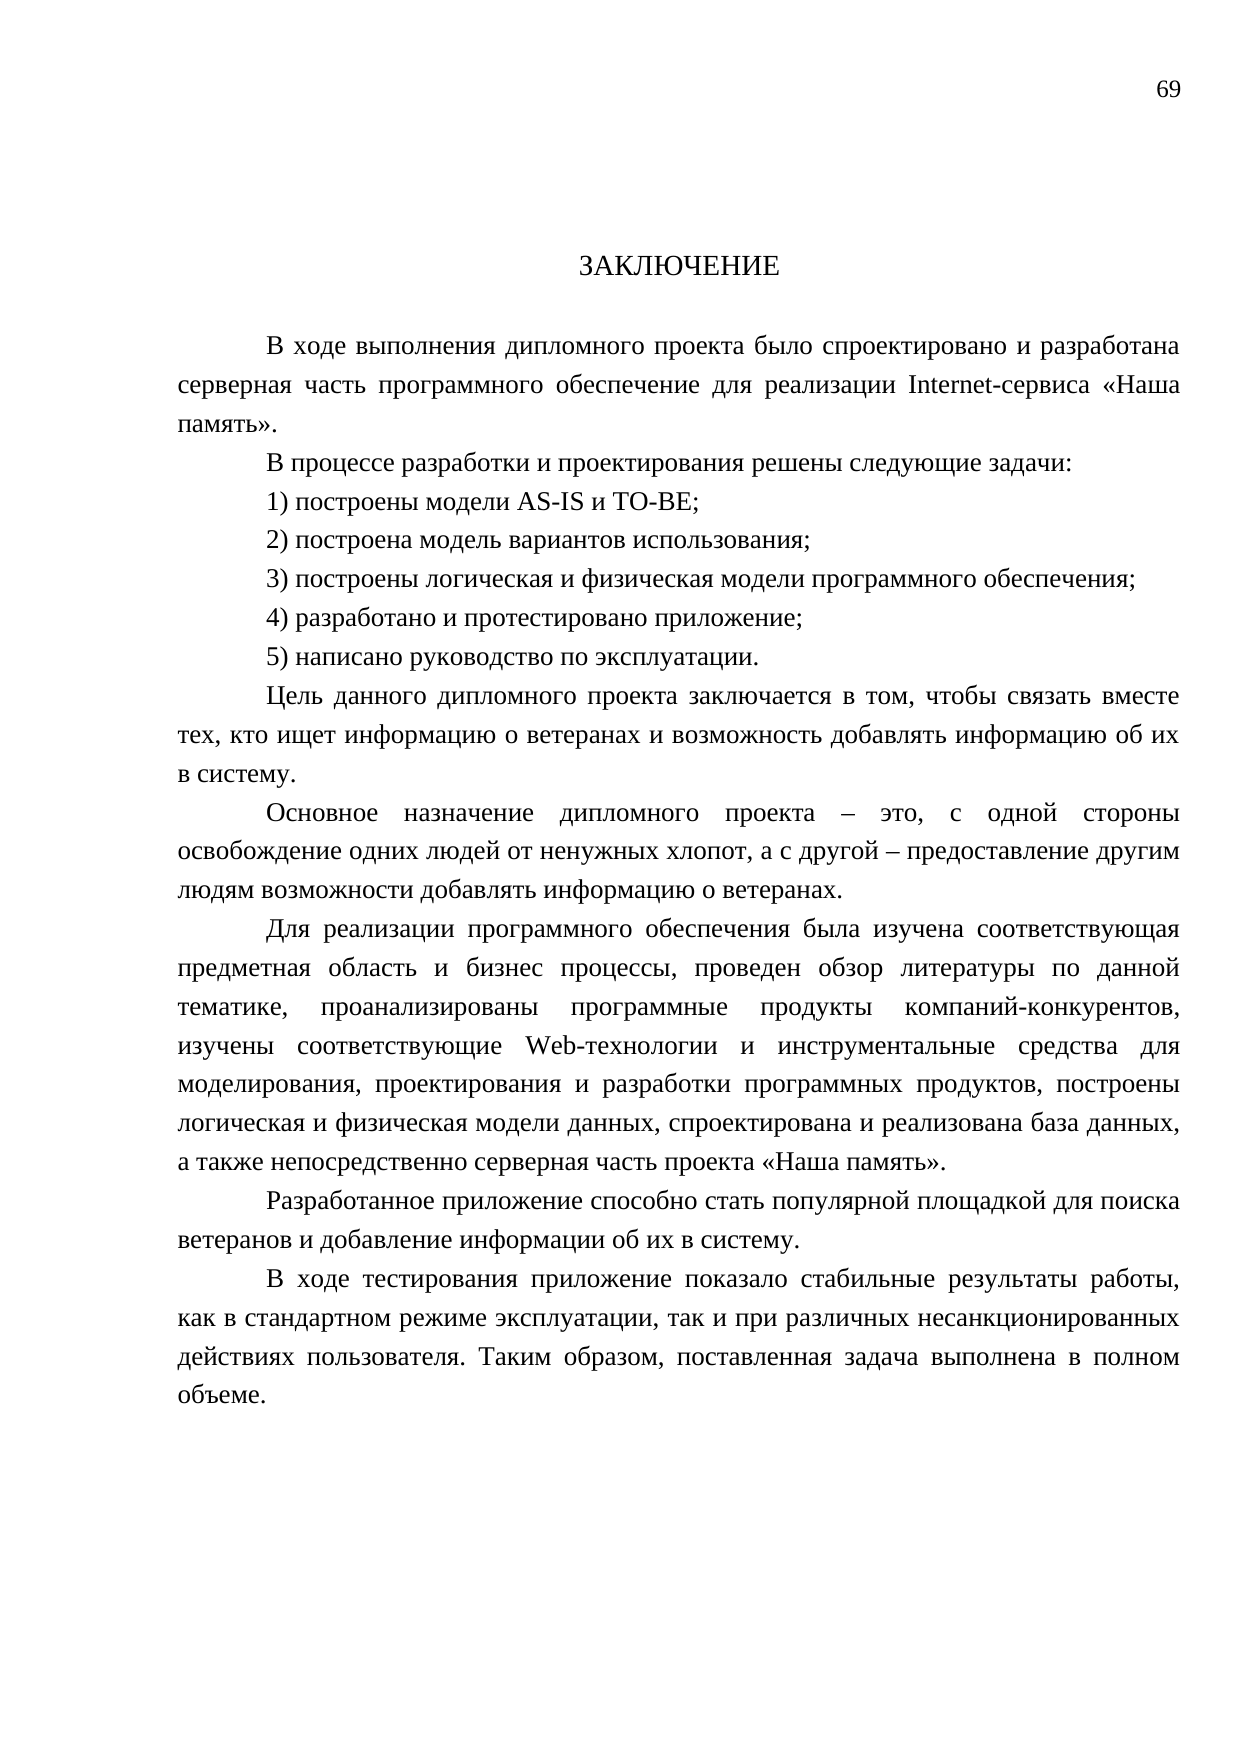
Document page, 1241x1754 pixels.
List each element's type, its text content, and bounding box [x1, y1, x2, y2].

text Для реализации программного обеспечения была изучена соответствующая предметная область и бизнес процессы, проведен обзор литературы по данной тематике, проанализированы программные продукты компаний-конкурентов, изучены соответствующие Web-технологии и инструментальные средства для моделирования, проектирования и разработки программных продуктов, построены логическая и физическая модели данных, спроектирована и реализована база данных, а также непосредственно серверная часть проекта «Наша память». [177, 912, 1181, 1176]
list построены логическая и физическая модели программного обеспечения; [266, 562, 1181, 594]
text ЗАКЛЮЧЕНИЕ [177, 248, 1181, 281]
text В ходе тестирования приложение показало стабильные результаты работы, как в стандартном режиме эксплуатации, так и при различных несанкционированных действиях пользователя. Таким образом, поставленная задача выполнена в полном объеме. [177, 1262, 1181, 1409]
text Цель данного дипломного проекта заключается в том, чтобы связать вместе тех, кто ищет информацию о ветеранах и возможность добавлять информацию об их в систему. [177, 679, 1181, 788]
text Основное назначение дипломного проекта – это, с одной стороны освобождение одних людей от ненужных хлопот, а с другой – предоставление другим людям возможности добавлять информацию о ветеранах. [177, 796, 1181, 904]
text В процессе разработки и проектирования решены следующие задачи: [177, 446, 1181, 477]
text Разработанное приложение способно стать популярной площадкой для поиска ветеранов и добавление информации об их в систему. [177, 1184, 1181, 1254]
list построены модели AS-IS и TO-BE; [266, 485, 1181, 516]
list разработано и протестировано приложение; [266, 601, 1181, 632]
list написано руководство по эксплуатации. [266, 640, 1181, 671]
text В ходе выполнения дипломного проекта было спроектировано и разработана серверная часть программного обеспечение для реализации Internet-сервиса «Наша память». [177, 329, 1181, 438]
list построена модель вариантов использования; [266, 524, 1181, 555]
